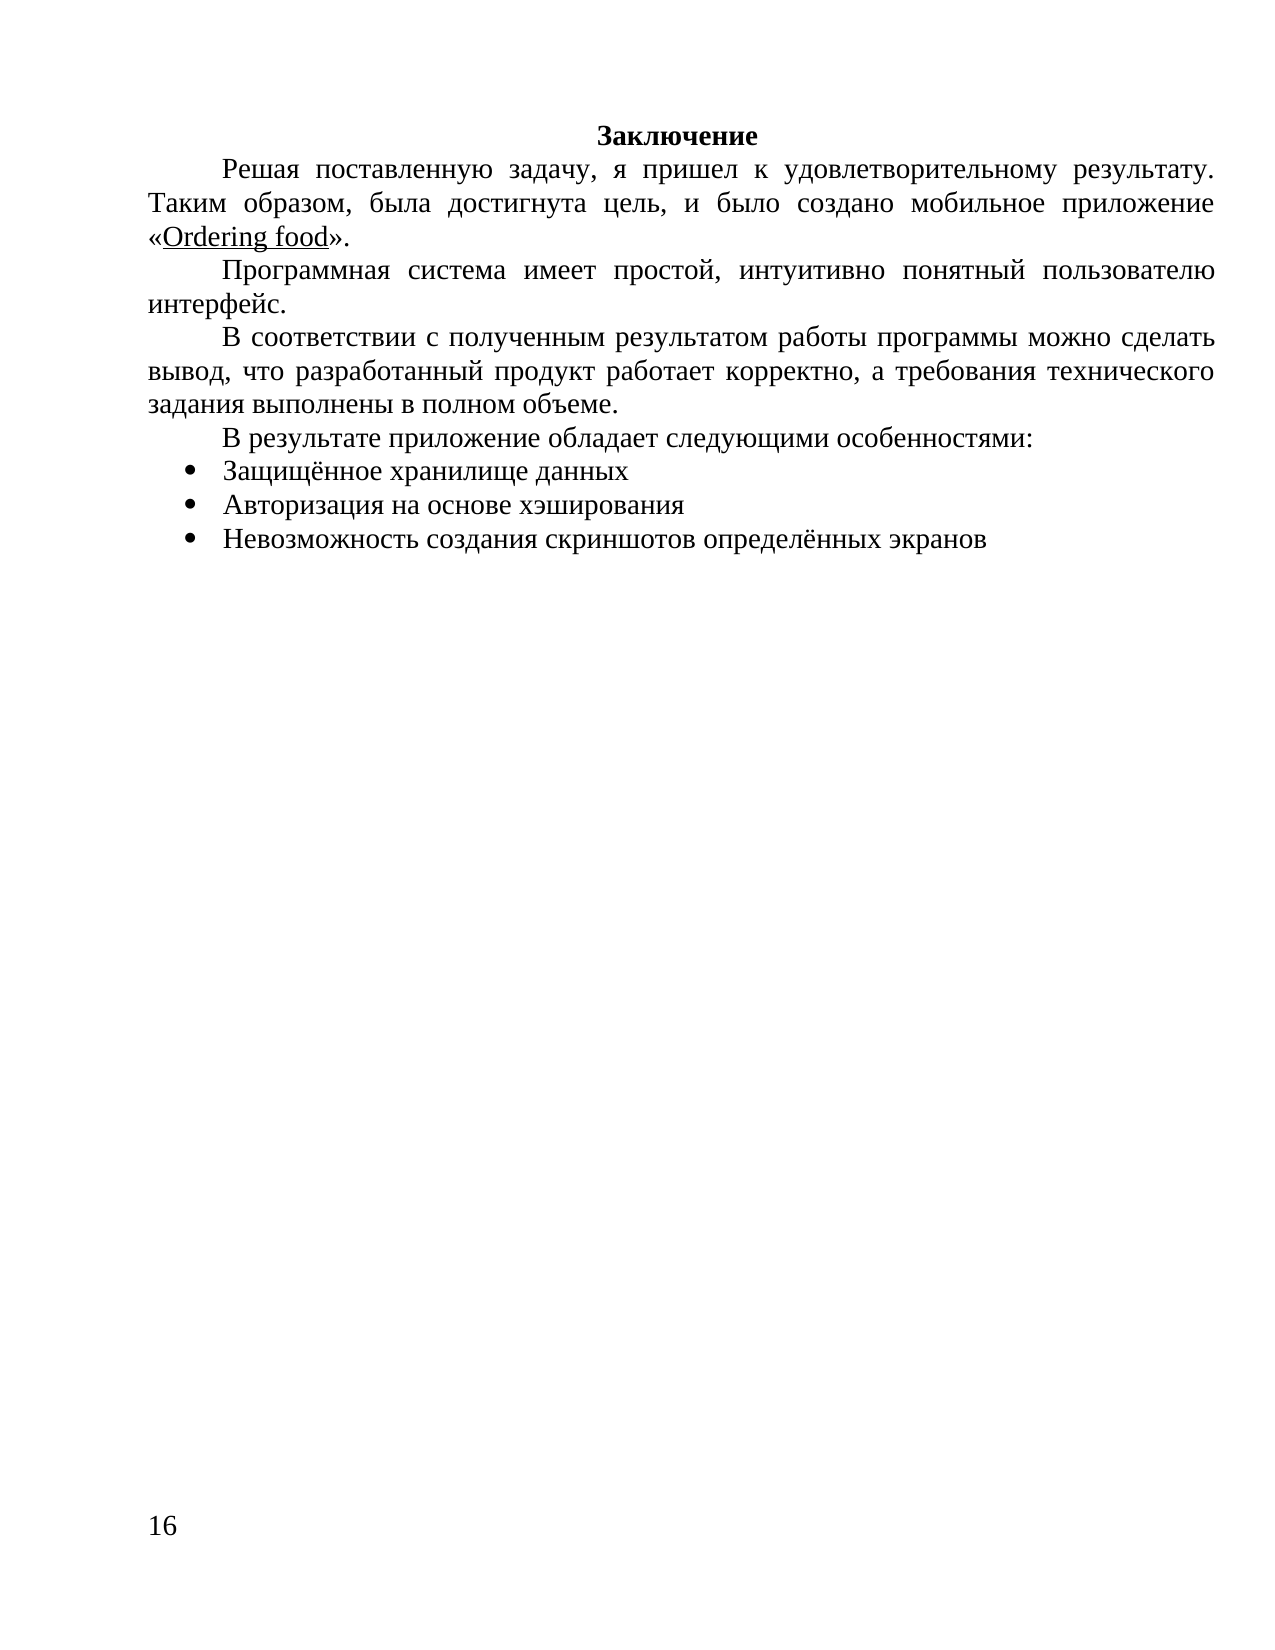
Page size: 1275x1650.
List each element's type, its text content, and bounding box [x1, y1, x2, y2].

list Авторизация на основе хэширования [185, 487, 1216, 521]
text Решая поставленную задачу, я пришел к удовлетворительному результату. Таким образом, была достигнута цель, и было создано мобильное приложение «Ordering food». [148, 152, 1216, 252]
list Невозможность создания скриншотов определённых экранов [185, 521, 1216, 554]
text Программная система имеет простой, интуитивно понятный пользователю интерфейс. [148, 252, 1216, 319]
text В соответствии с полученным результатом работы программы можно сделать вывод, что разработанный продукт работает корректно, а требования технического задания выполнены в полном объеме. [148, 319, 1216, 420]
list Защищённое хранилище данных [185, 453, 1216, 487]
subtitle Заключение [148, 118, 1207, 152]
text В результате приложение обладает следующими особенностями: [148, 420, 1216, 453]
